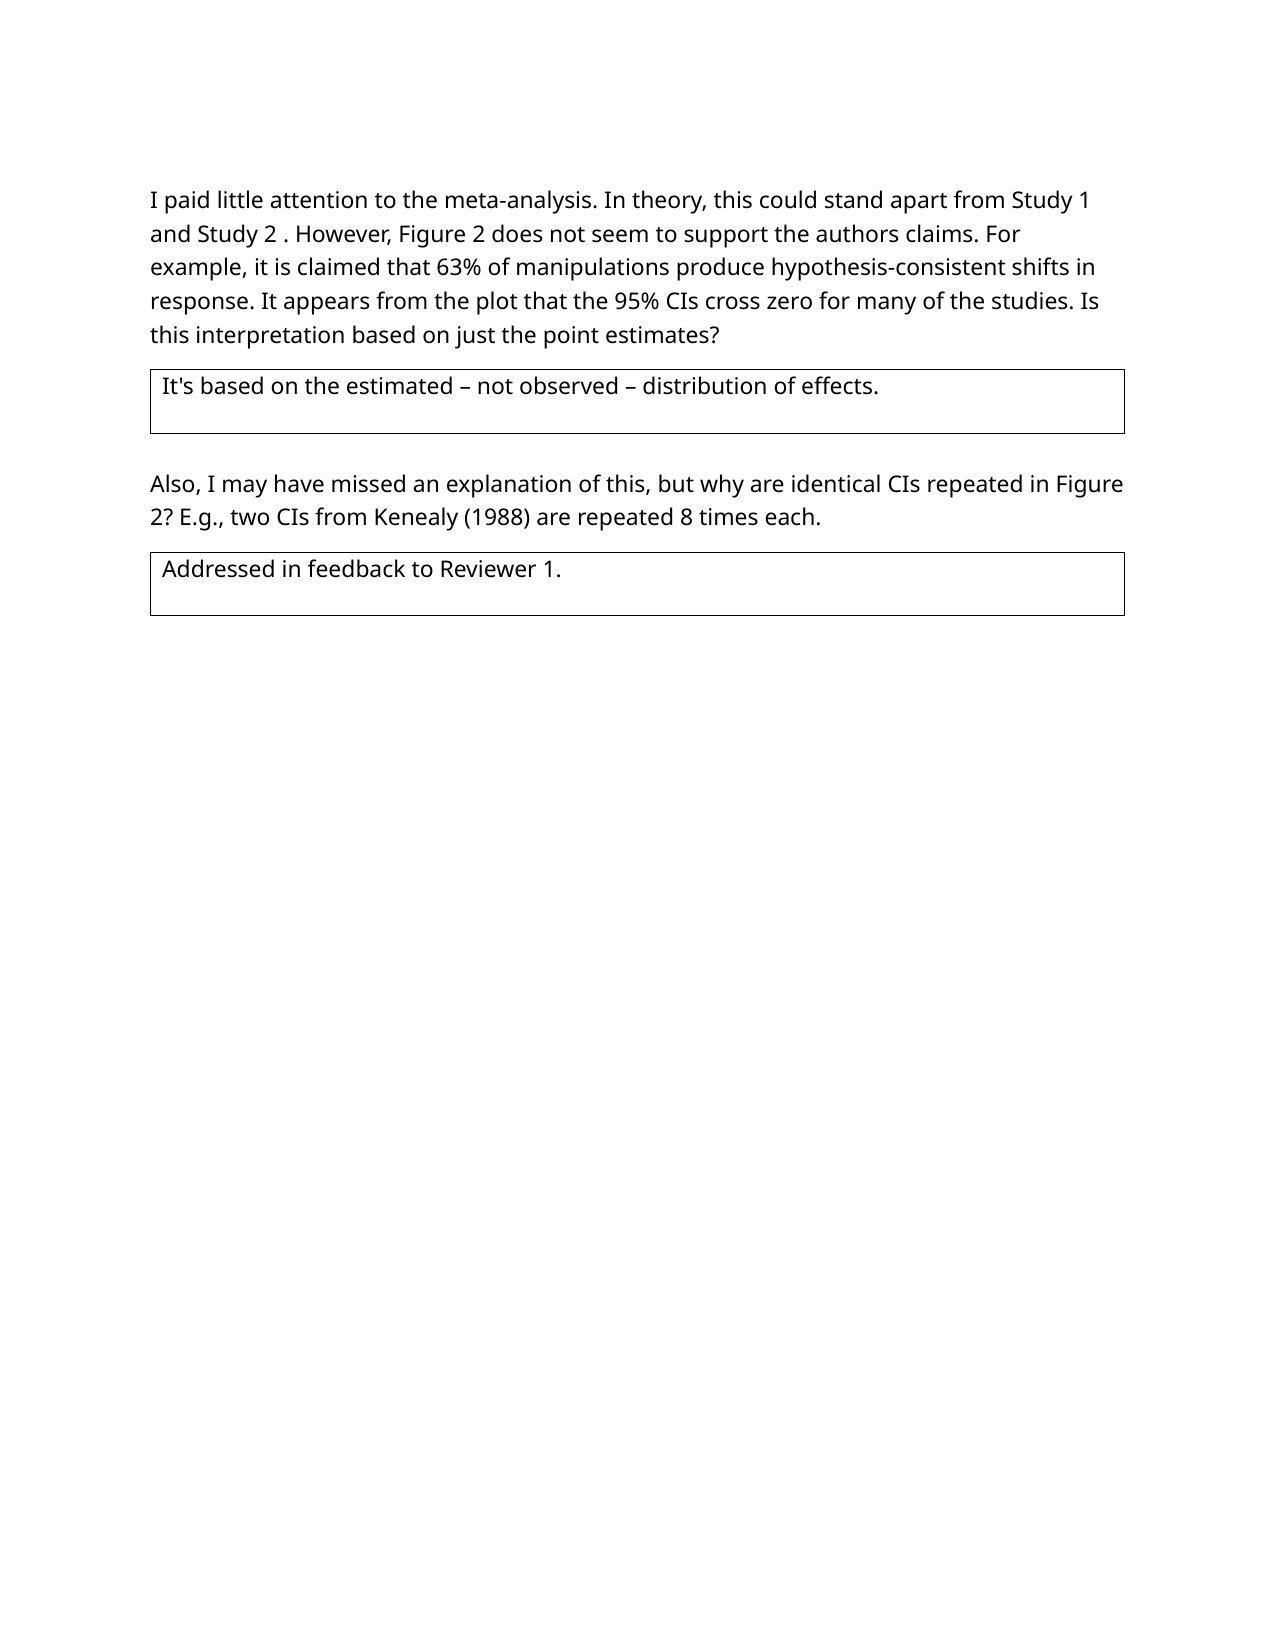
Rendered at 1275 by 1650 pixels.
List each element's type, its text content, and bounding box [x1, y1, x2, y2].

text Also, I may have missed an explanation of this, but why are identical CIs repeated in Figure 2? E.g., two CIs from Kenealy (1988) are repeated 8 times each. [150, 434, 1125, 532]
table_header It's based on the estimated – not observed – distribution of effects. [151, 370, 1124, 433]
table_header Addressed in feedback to Reviewer 1. [151, 553, 1124, 615]
text I paid little attention to the meta-analysis. In theory, this could stand apart from Study 1 and Study 2 . However, Figure 2 does not seem to support the authors claims. For example, it is claimed that 63% of manipulations produce hypothesis-consistent shifts in response. It appears from the plot that the 95% CIs cross zero for many of the studies. Is this interpretation based on just the point estimates? [150, 150, 1125, 350]
